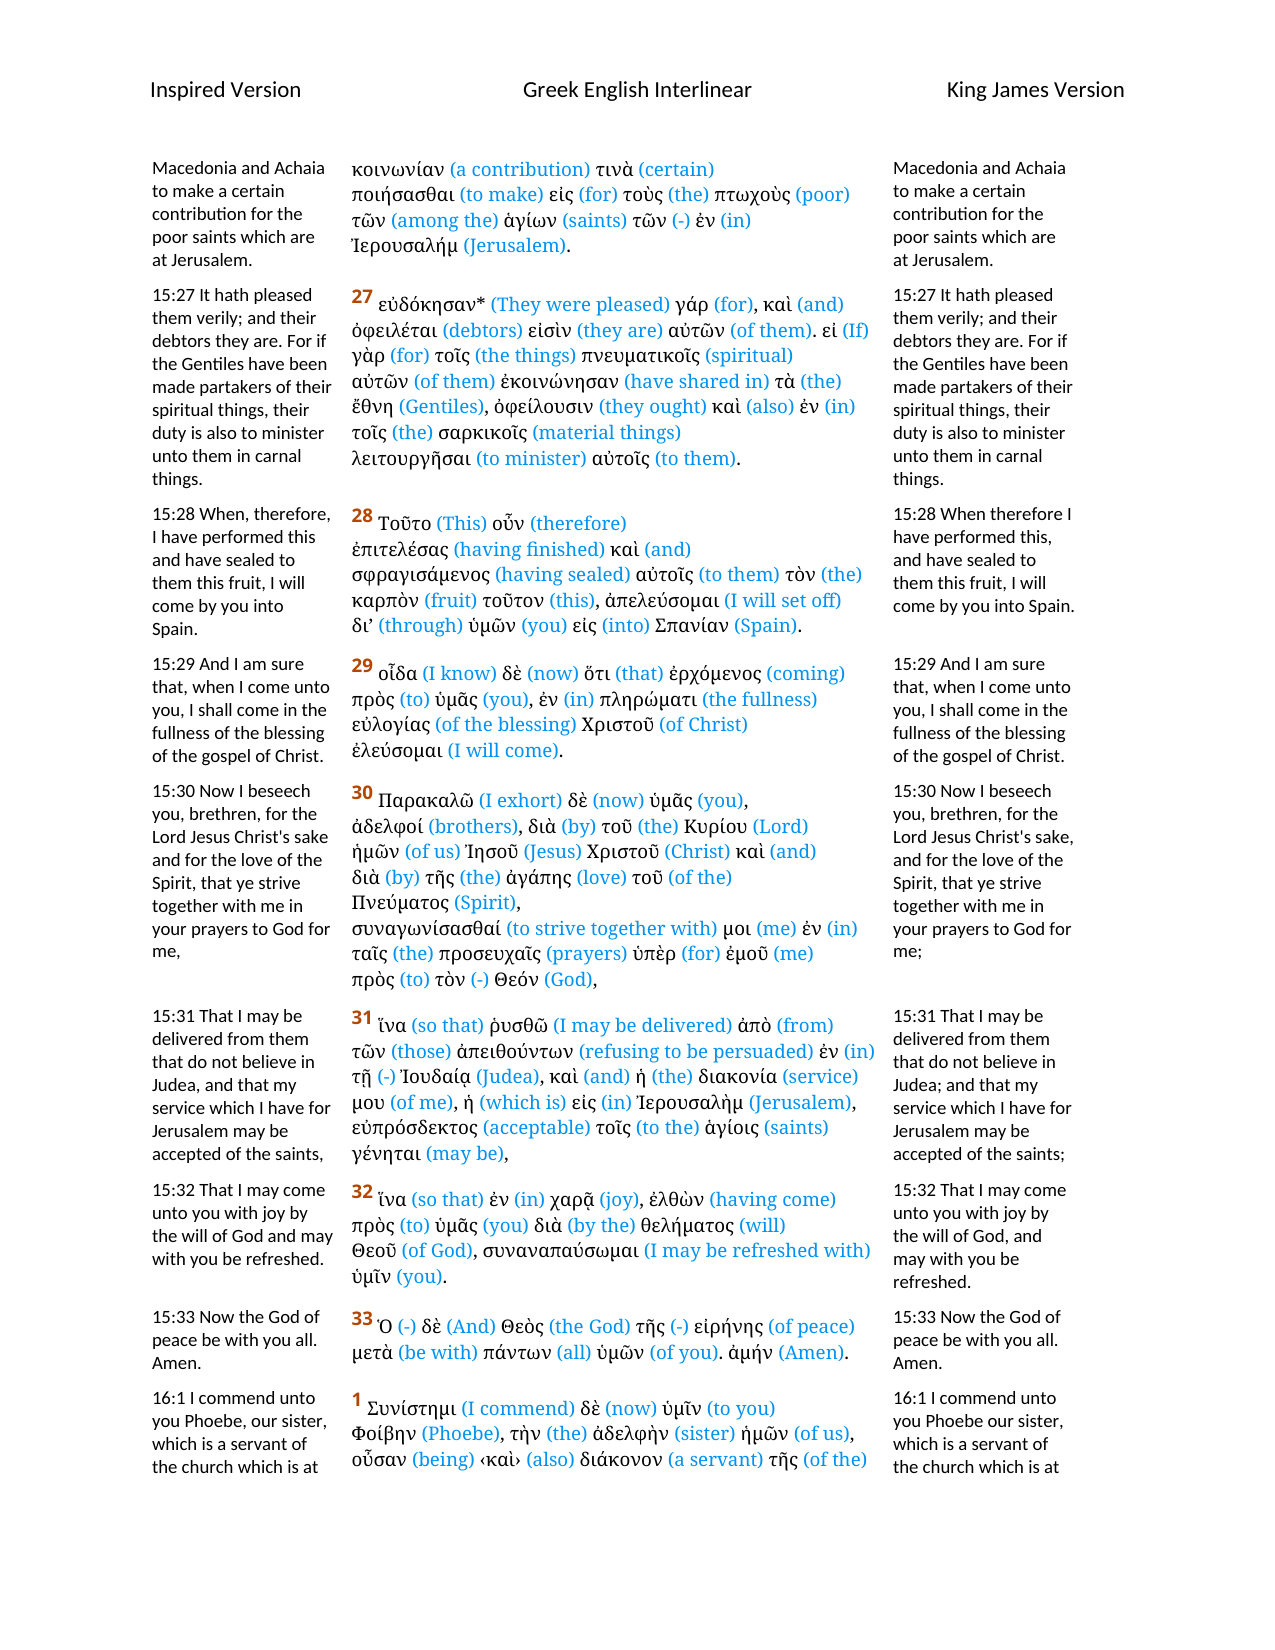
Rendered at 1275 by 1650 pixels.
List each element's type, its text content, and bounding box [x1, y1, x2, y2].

table_cell 15:28 When, therefore, I have performed this and have sealed to them this fruit, I will come by you into Spain. [141, 496, 345, 646]
table_cell 15:31 That I may be delivered from them that do not believe in Judea; and that my service which I have for Jerusalem may be accepted of the saints; [882, 998, 1086, 1172]
table_cell 15:31 That I may be delivered from them that do not believe in Judea, and that my service which I have for Jerusalem may be accepted of the saints, [141, 998, 345, 1172]
table_cell 31 ἵνα (so that) ῥυσθῶ (I may be delivered) ἀπὸ (from) τῶν (those) ἀπειθούντων (refusing to be persuaded) ἐν (in) τῇ (-) Ἰουδαίᾳ (Judea), καὶ (and) ἡ (the) διακονία (service) μου (of me), ἡ (which is) εἰς (in) Ἰερουσαλὴμ (Jerusalem), εὐπρόσδεκτος (acceptable) τοῖς (to the) ἁγίοις (saints) γένηται (may be), [345, 998, 882, 1172]
table_cell 30 Παρακαλῶ (I exhort) δὲ (now) ὑμᾶς (you), ἀδελφοί (brothers), διὰ (by) τοῦ (the) Κυρίου (Lord) ἡμῶν (of us) Ἰησοῦ (Jesus) Χριστοῦ (Christ) καὶ (and) διὰ (by) τῆς (the) ἀγάπης (love) τοῦ (of the) Πνεύματος (Spirit), συναγωνίσασθαί (to strive together with) μοι (me) ἐν (in) ταῖς (the) προσευχαῖς (prayers) ὑπὲρ (for) ἐμοῦ (me) πρὸς (to) τὸν (-) Θεόν (God), [345, 773, 882, 998]
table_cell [141, 1380, 345, 1484]
table_cell 15:33 Now the God of peace be with you all. Amen. [141, 1299, 345, 1380]
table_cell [345, 1380, 882, 1484]
table_cell 15:27 It hath pleased them verily; and their debtors they are. For if the Gentiles have been made partakers of their spiritual things, their duty is also to minister unto them in carnal things. [882, 277, 1086, 496]
table_cell 32 ἵνα (so that) ἐν (in) χαρᾷ (joy), ἐλθὼν (having come) πρὸς (to) ὑμᾶς (you) διὰ (by the) θελήματος (will) Θεοῦ (of God), συναναπαύσωμαι (I may be refreshed with) ὑμῖν (you). [345, 1172, 882, 1299]
table_cell 15:32 That I may come unto you with joy by the will of God, and may with you be refreshed. [882, 1172, 1086, 1299]
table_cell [882, 1380, 1086, 1484]
table_cell 15:28 When therefore I have performed this, and have sealed to them this fruit, I will come by you into Spain. [882, 496, 1086, 646]
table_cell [345, 150, 882, 277]
table_cell 15:27 It hath pleased them verily; and their debtors they are. For if the Gentiles have been made partakers of their spiritual things, their duty is also to minister unto them in carnal things. [141, 277, 345, 496]
table_cell 27 εὐδόκησαν* (They were pleased) γάρ (for), καὶ (and) ὀφειλέται (debtors) εἰσὶν (they are) αὐτῶν (of them). εἰ (If) γὰρ (for) τοῖς (the things) πνευματικοῖς (spiritual) αὐτῶν (of them) ἐκοινώνησαν (have shared in) τὰ (the) ἔθνη (Gentiles), ὀφείλουσιν (they ought) καὶ (also) ἐν (in) τοῖς (the) σαρκικοῖς (material things) λειτουργῆσαι (to minister) αὐτοῖς (to them). [345, 277, 882, 496]
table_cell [882, 150, 1086, 277]
table_cell 15:30 Now I beseech you, brethren, for the Lord Jesus Christ's sake and for the love of the Spirit, that ye strive together with me in your prayers to God for me, [141, 773, 345, 998]
table_cell 29 οἶδα (I know) δὲ (now) ὅτι (that) ἐρχόμενος (coming) πρὸς (to) ὑμᾶς (you), ἐν (in) πληρώματι (the fullness) εὐλογίας (of the blessing) Χριστοῦ (of Christ) ἐλεύσομαι (I will come). [345, 646, 882, 773]
table_cell 15:29 And I am sure that, when I come unto you, I shall come in the fullness of the blessing of the gospel of Christ. [141, 646, 345, 773]
table_cell 28 Τοῦτο (This) οὖν (therefore) ἐπιτελέσας (having finished) καὶ (and) σφραγισάμενος (having sealed) αὐτοῖς (to them) τὸν (the) καρπὸν (fruit) τοῦτον (this), ἀπελεύσομαι (I will set off) δι’ (through) ὑμῶν (you) εἰς (into) Σπανίαν (Spain). [345, 496, 882, 646]
table_cell 15:30 Now I beseech you, brethren, for the Lord Jesus Christ's sake, and for the love of the Spirit, that ye strive together with me in your prayers to God for me; [882, 773, 1086, 998]
table_cell 15:29 And I am sure that, when I come unto you, I shall come in the fullness of the blessing of the gospel of Christ. [882, 646, 1086, 773]
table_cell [141, 150, 345, 277]
table_cell 15:33 Now the God of peace be with you all. Amen. [882, 1299, 1086, 1380]
table_cell 33 Ὁ (-) δὲ (And) Θεὸς (the God) τῆς (-) εἰρήνης (of peace) μετὰ (be with) πάντων (all) ὑμῶν (of you). ἀμήν (Amen). [345, 1299, 882, 1380]
table_cell 15:32 That I may come unto you with joy by the will of God and may with you be refreshed. [141, 1172, 345, 1299]
